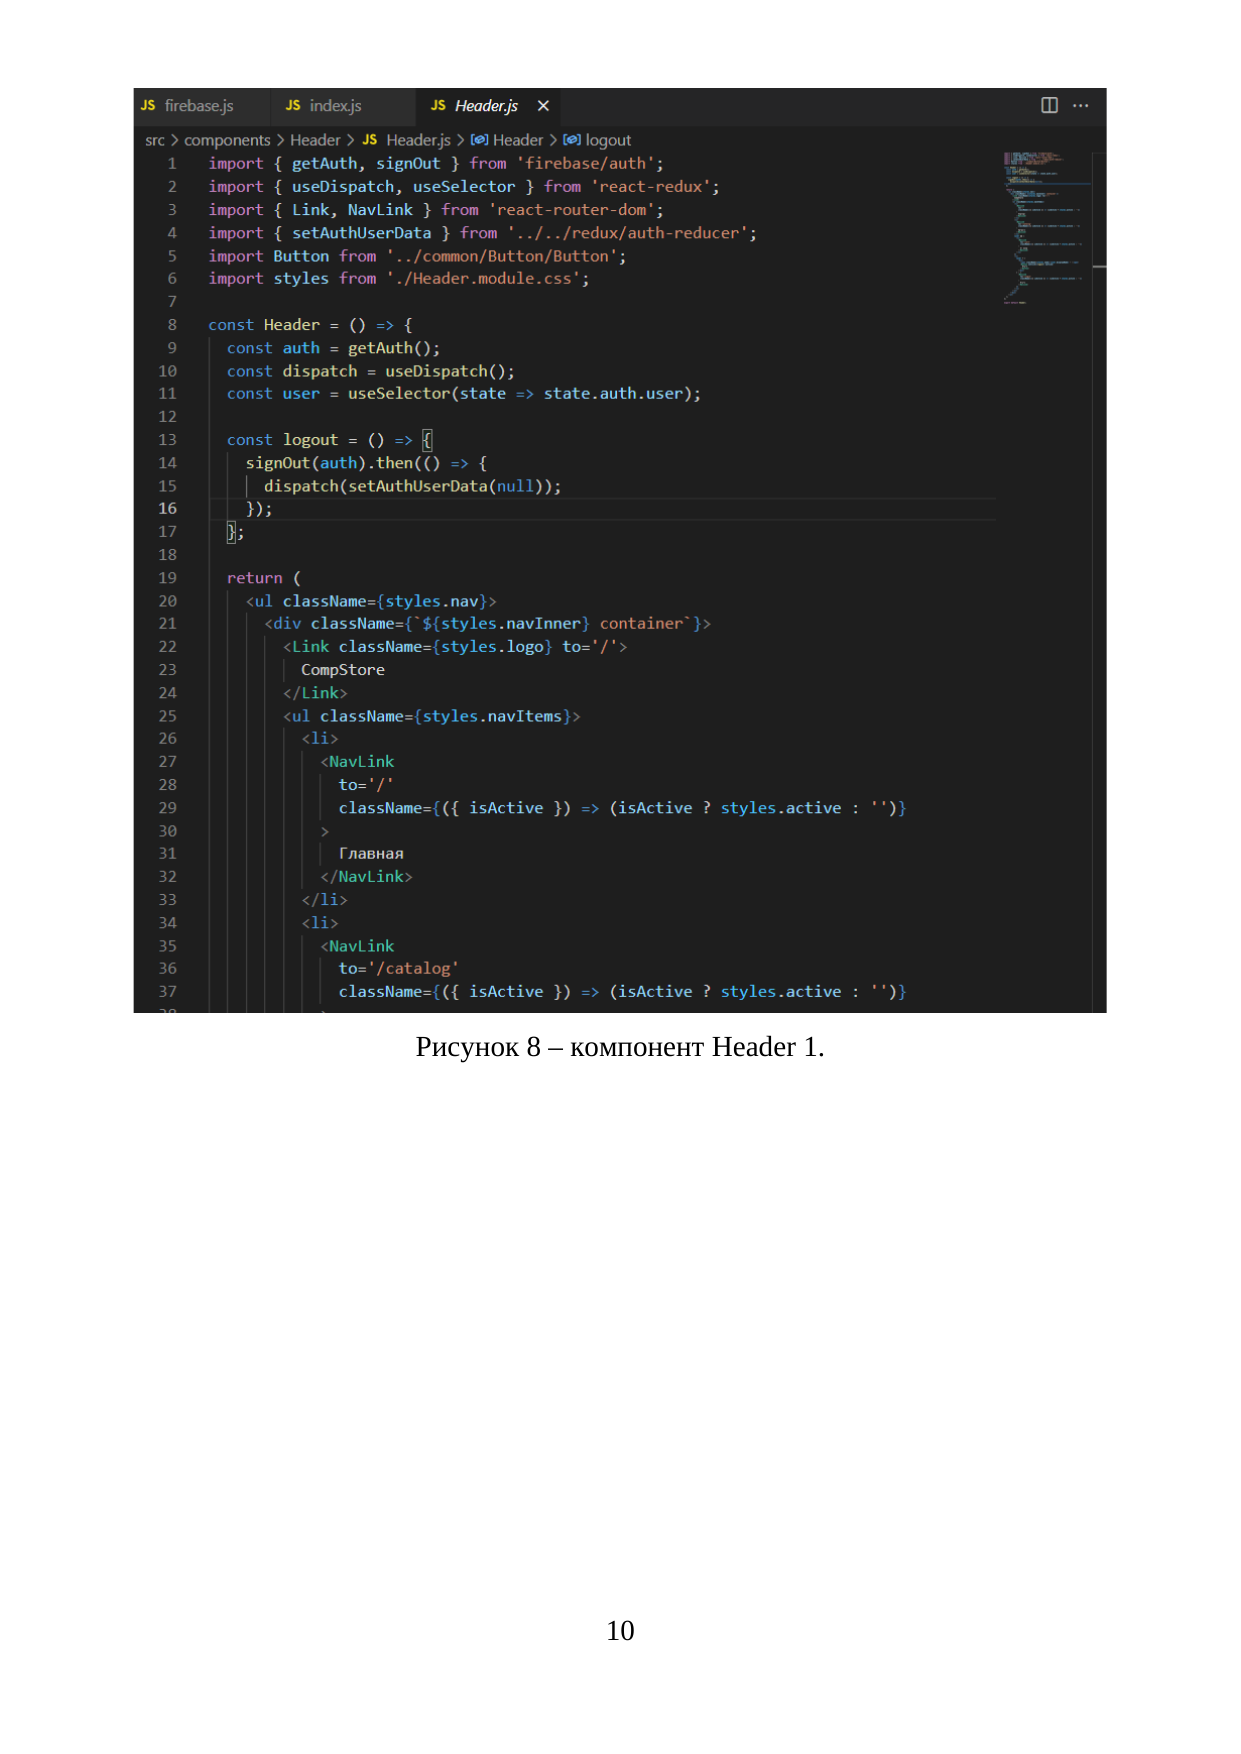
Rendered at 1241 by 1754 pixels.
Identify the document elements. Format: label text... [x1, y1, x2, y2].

picture [133, 88, 1107, 1013]
text Рисунок 8 – компонент Header 1. [118, 1029, 1122, 1063]
